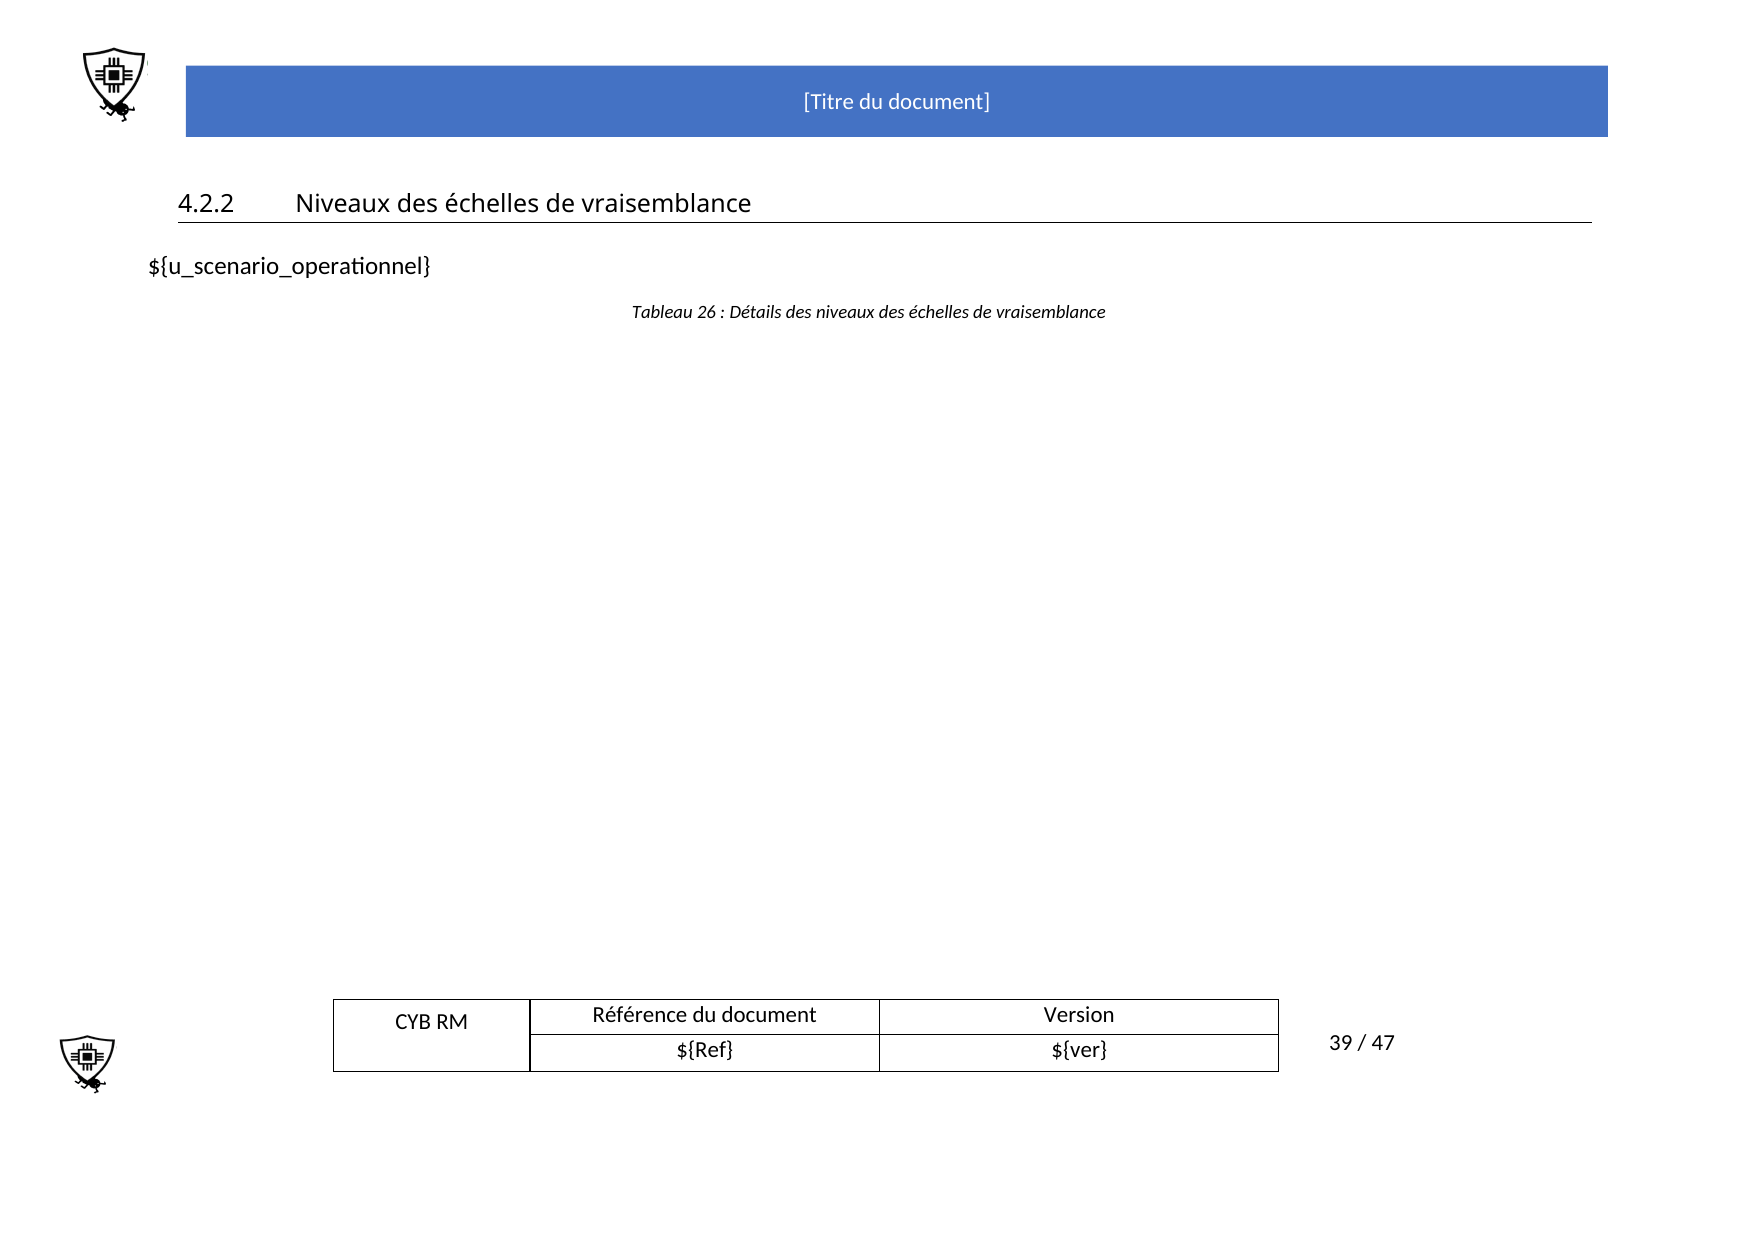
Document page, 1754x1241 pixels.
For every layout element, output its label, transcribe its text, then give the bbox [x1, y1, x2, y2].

subtitle Niveaux des échelles de vraisemblance [178, 185, 1592, 222]
picture [82, 46, 148, 124]
picture [59, 1034, 117, 1095]
text ${u_scenario_operationnel} [148, 250, 1592, 281]
